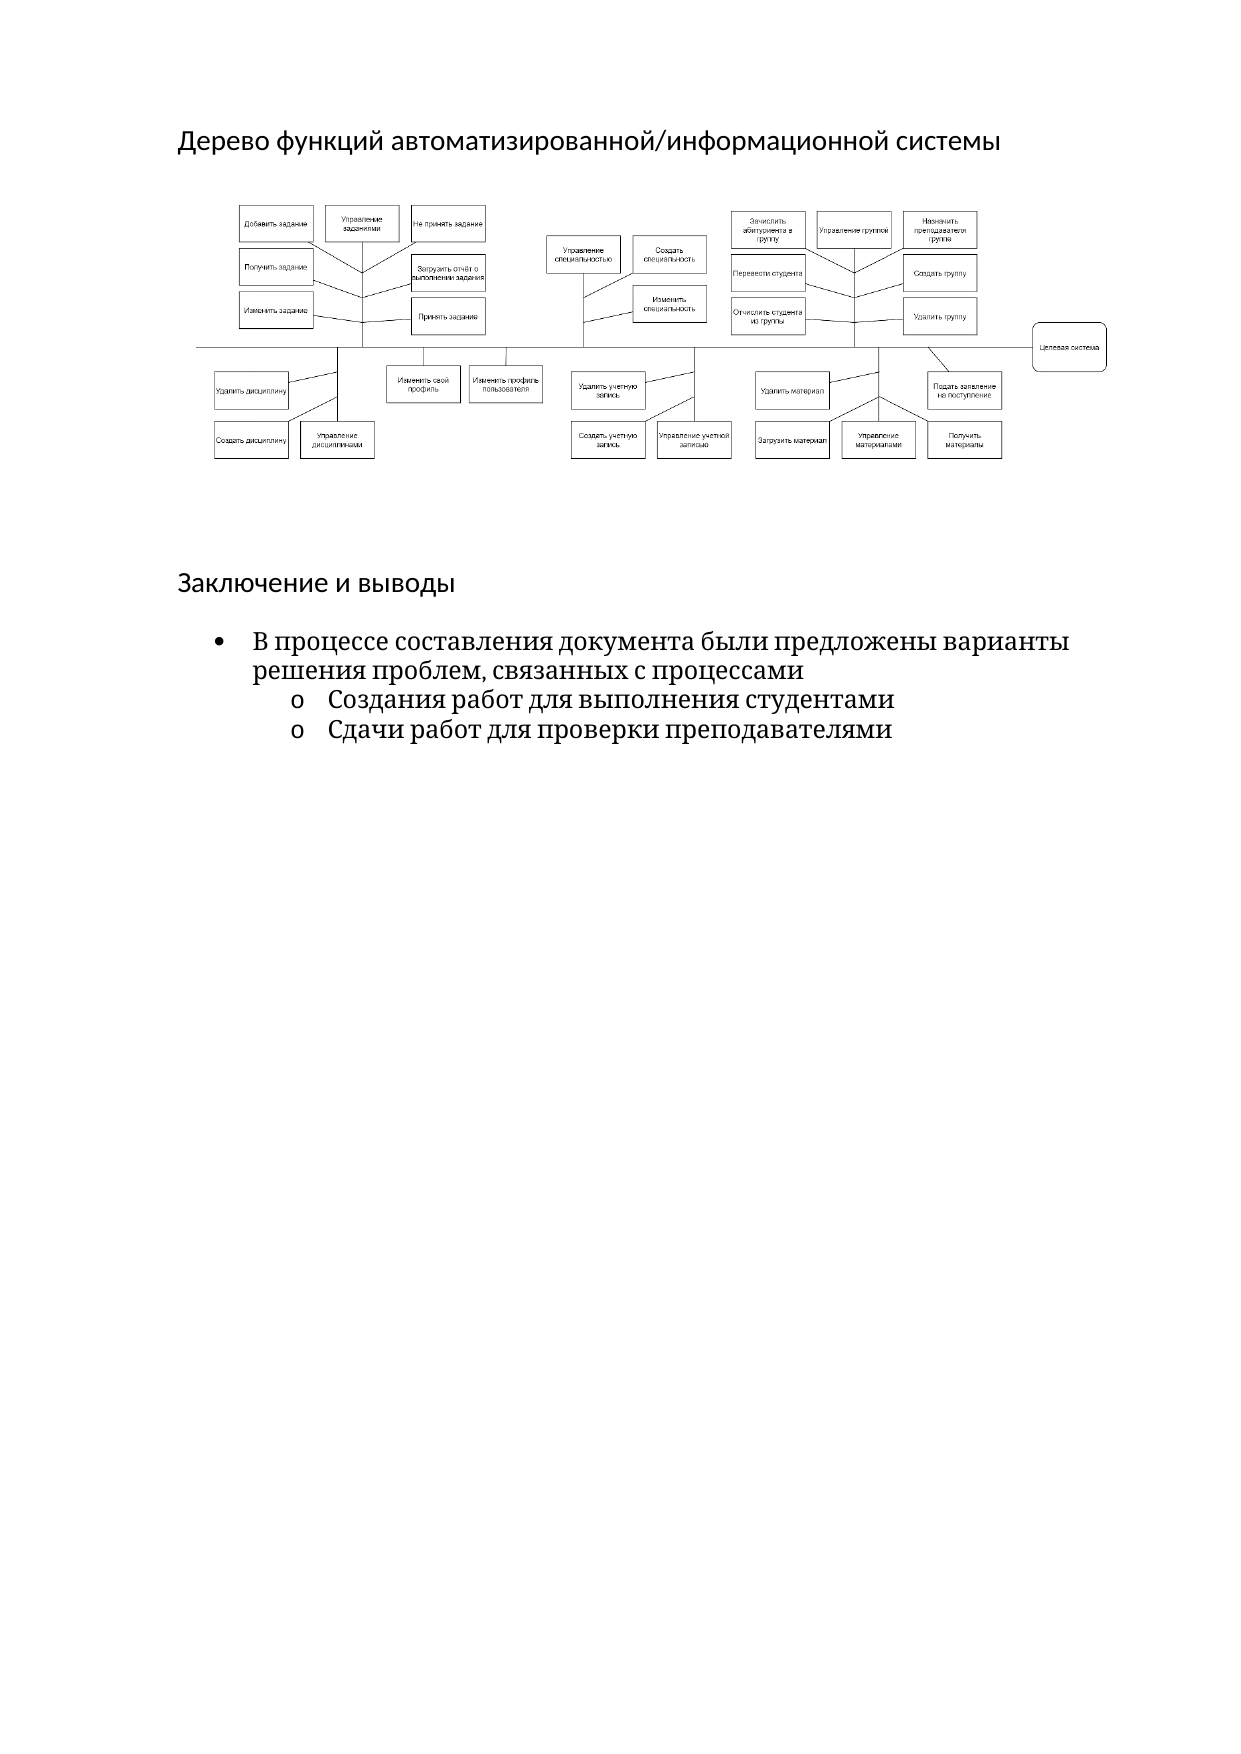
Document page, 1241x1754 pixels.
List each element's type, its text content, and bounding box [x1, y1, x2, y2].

list Создания работ для выполнения студентами [290, 686, 1152, 716]
picture [177, 187, 1125, 477]
subtitle Дерево функций автоматизированной/информационной системы [177, 122, 1152, 158]
list Сдачи работ для проверки преподавателями [290, 716, 1152, 746]
list В процессе составления документа были предложены варианты решения проблем, связанных с процессами [215, 628, 1152, 686]
subtitle Заключение и выводы [177, 564, 1152, 599]
